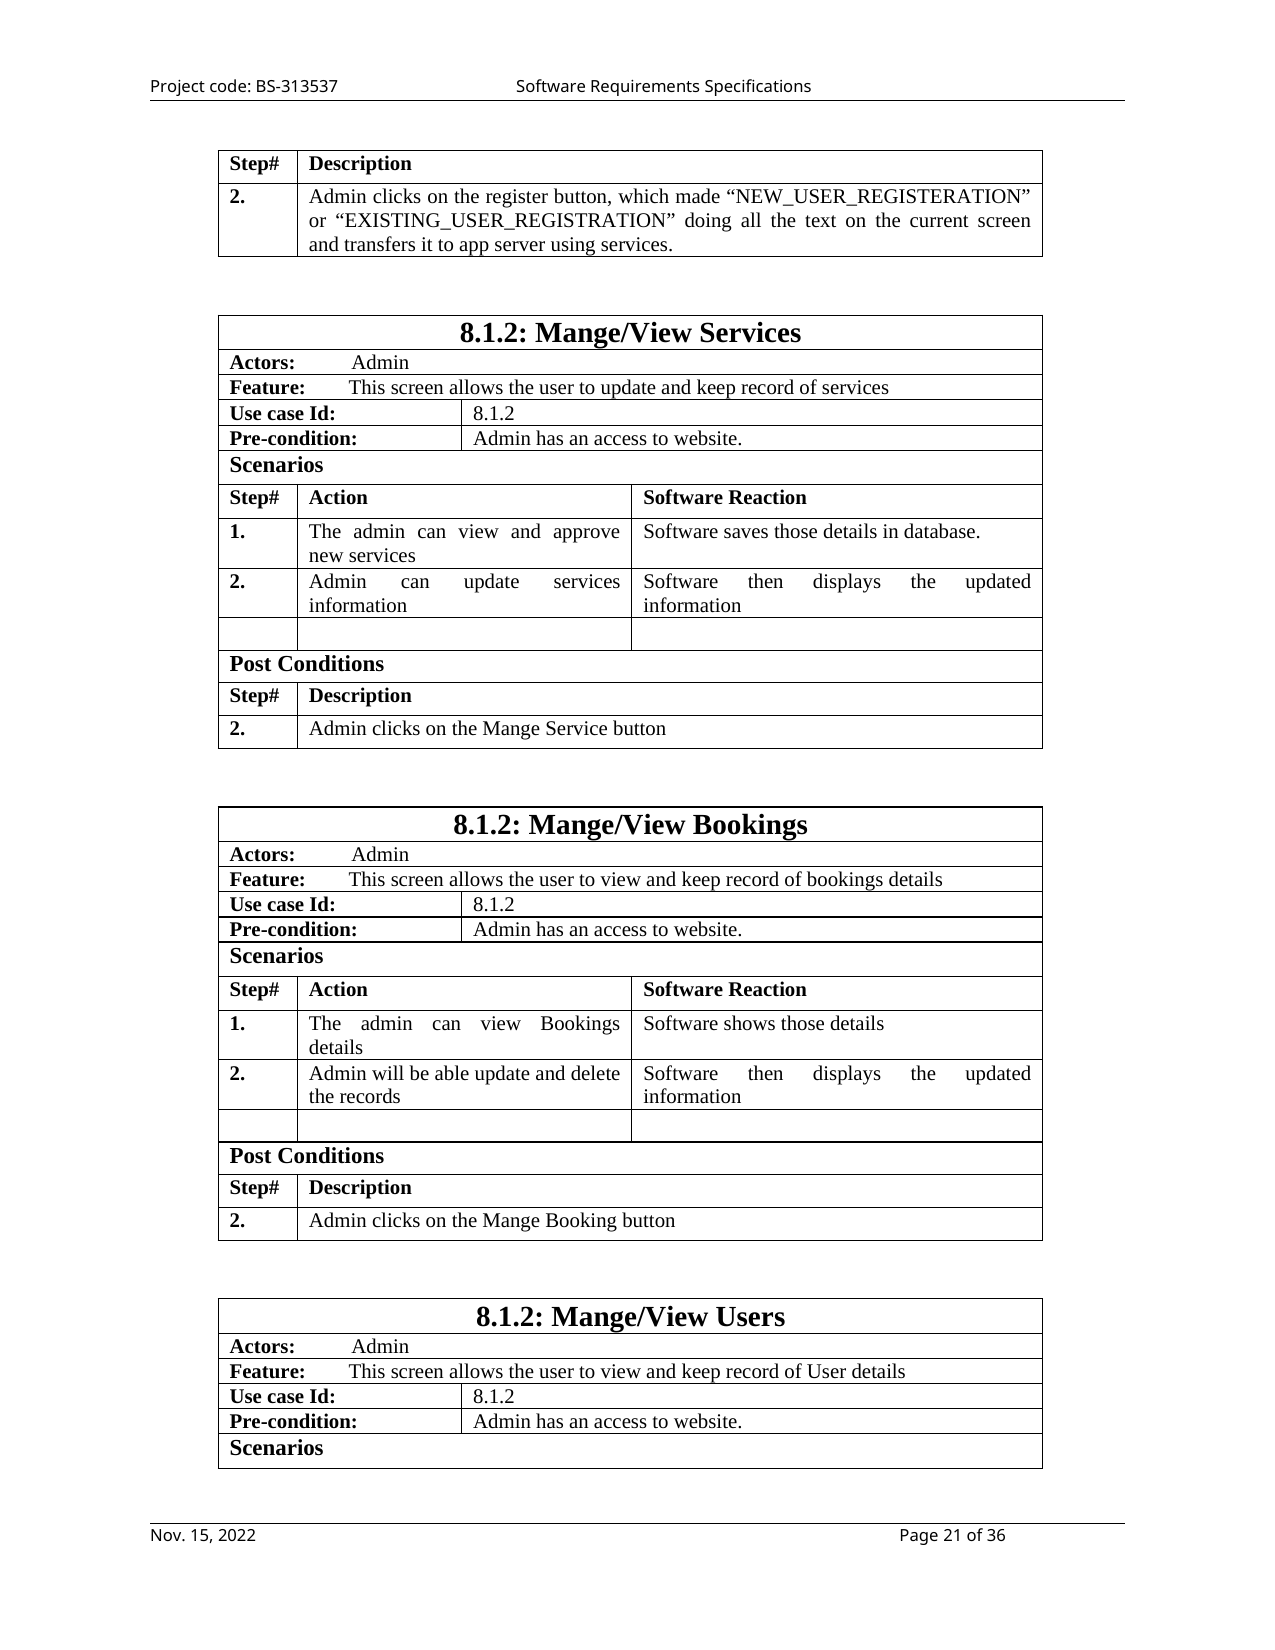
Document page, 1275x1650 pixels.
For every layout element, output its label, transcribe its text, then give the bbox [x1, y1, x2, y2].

table_cell Admin has an access to website. [462, 918, 1042, 941]
table_cell Actors: Admin [219, 842, 1042, 866]
table_cell Description [298, 151, 1042, 183]
table_cell [298, 1110, 631, 1141]
table_cell 8.1.2 [462, 1384, 1042, 1408]
table_cell Pre-condition: [219, 1409, 461, 1433]
table_cell Admin clicks on the Mange Service button [298, 716, 1042, 748]
table_cell Admin can update services information [298, 569, 631, 617]
table_cell Software then displays the updated information [632, 1060, 1042, 1108]
table_header 8.1.2: Mange/View Bookings [219, 808, 1042, 841]
table_cell Feature: This screen allows the user to view and keep record of User details [219, 1359, 1042, 1383]
table_cell Feature: This screen allows the user to update and keep record of services [219, 375, 1042, 399]
table_cell [298, 618, 631, 649]
table_cell Admin will be able update and delete the records [298, 1060, 631, 1108]
table_cell 2. [219, 1208, 297, 1240]
table_cell Admin clicks on the register button, which made “NEW_USER_REGISTERATION” or “EXISTING_USER_REGISTRATION” doing all the text on the current screen and transfers it to app server using services. [298, 184, 1042, 256]
table_cell 2. [219, 716, 297, 748]
table_cell Pre-condition: [219, 426, 461, 449]
table_cell Software Reaction [632, 977, 1042, 1010]
table_cell Post Conditions [219, 651, 1042, 682]
table_header 8.1.2: Mange/View Services [219, 316, 1042, 349]
table_cell 2. [219, 1060, 297, 1108]
table_cell The admin can view and approve new services [298, 519, 631, 567]
table_cell [632, 1110, 1042, 1141]
table_cell Scenarios [219, 943, 1042, 976]
table_cell [632, 618, 1042, 649]
table_cell 8.1.2 [462, 400, 1042, 424]
table_cell 1. [219, 1011, 297, 1059]
table_cell 1. [219, 519, 297, 567]
table_cell Software Reaction [632, 485, 1042, 518]
table_cell Step# [219, 485, 297, 518]
table_cell Admin clicks on the Mange Booking button [298, 1208, 1042, 1240]
table_cell Use case Id: [219, 892, 461, 916]
table_cell Description [298, 683, 1042, 715]
table_cell The admin can view Bookings details [298, 1011, 631, 1059]
table_cell Actors: Admin [219, 1334, 1042, 1358]
table_cell Step# [219, 1175, 297, 1207]
table_cell Scenarios [219, 451, 1042, 484]
table_cell Action [298, 977, 631, 1010]
table_cell Action [298, 485, 631, 518]
table_cell [219, 1110, 297, 1141]
table_cell Feature: This screen allows the user to view and keep record of bookings details [219, 867, 1042, 891]
table_cell Admin has an access to website. [462, 1409, 1042, 1433]
table_cell Actors: Admin [219, 350, 1042, 374]
table_cell Software then displays the updated information [632, 569, 1042, 617]
table_cell Software shows those details [632, 1011, 1042, 1059]
table_cell Step# [219, 977, 297, 1010]
table_cell Step# [219, 151, 297, 183]
table_cell 8.1.2 [462, 892, 1042, 916]
table_cell Software saves those details in database. [632, 519, 1042, 567]
table_header 8.1.2: Mange/View Users [219, 1299, 1042, 1333]
table_cell Pre-condition: [219, 918, 461, 941]
table_cell Post Conditions [219, 1143, 1042, 1174]
table_cell 2. [219, 569, 297, 617]
table_cell Use case Id: [219, 1384, 461, 1408]
table_cell Use case Id: [219, 400, 461, 424]
table_cell Step# [219, 683, 297, 715]
table_cell 2. [219, 184, 297, 256]
table_cell [219, 618, 297, 649]
table_cell Description [298, 1175, 1042, 1207]
table_cell Scenarios [219, 1434, 1042, 1468]
table_cell Admin has an access to website. [462, 426, 1042, 449]
